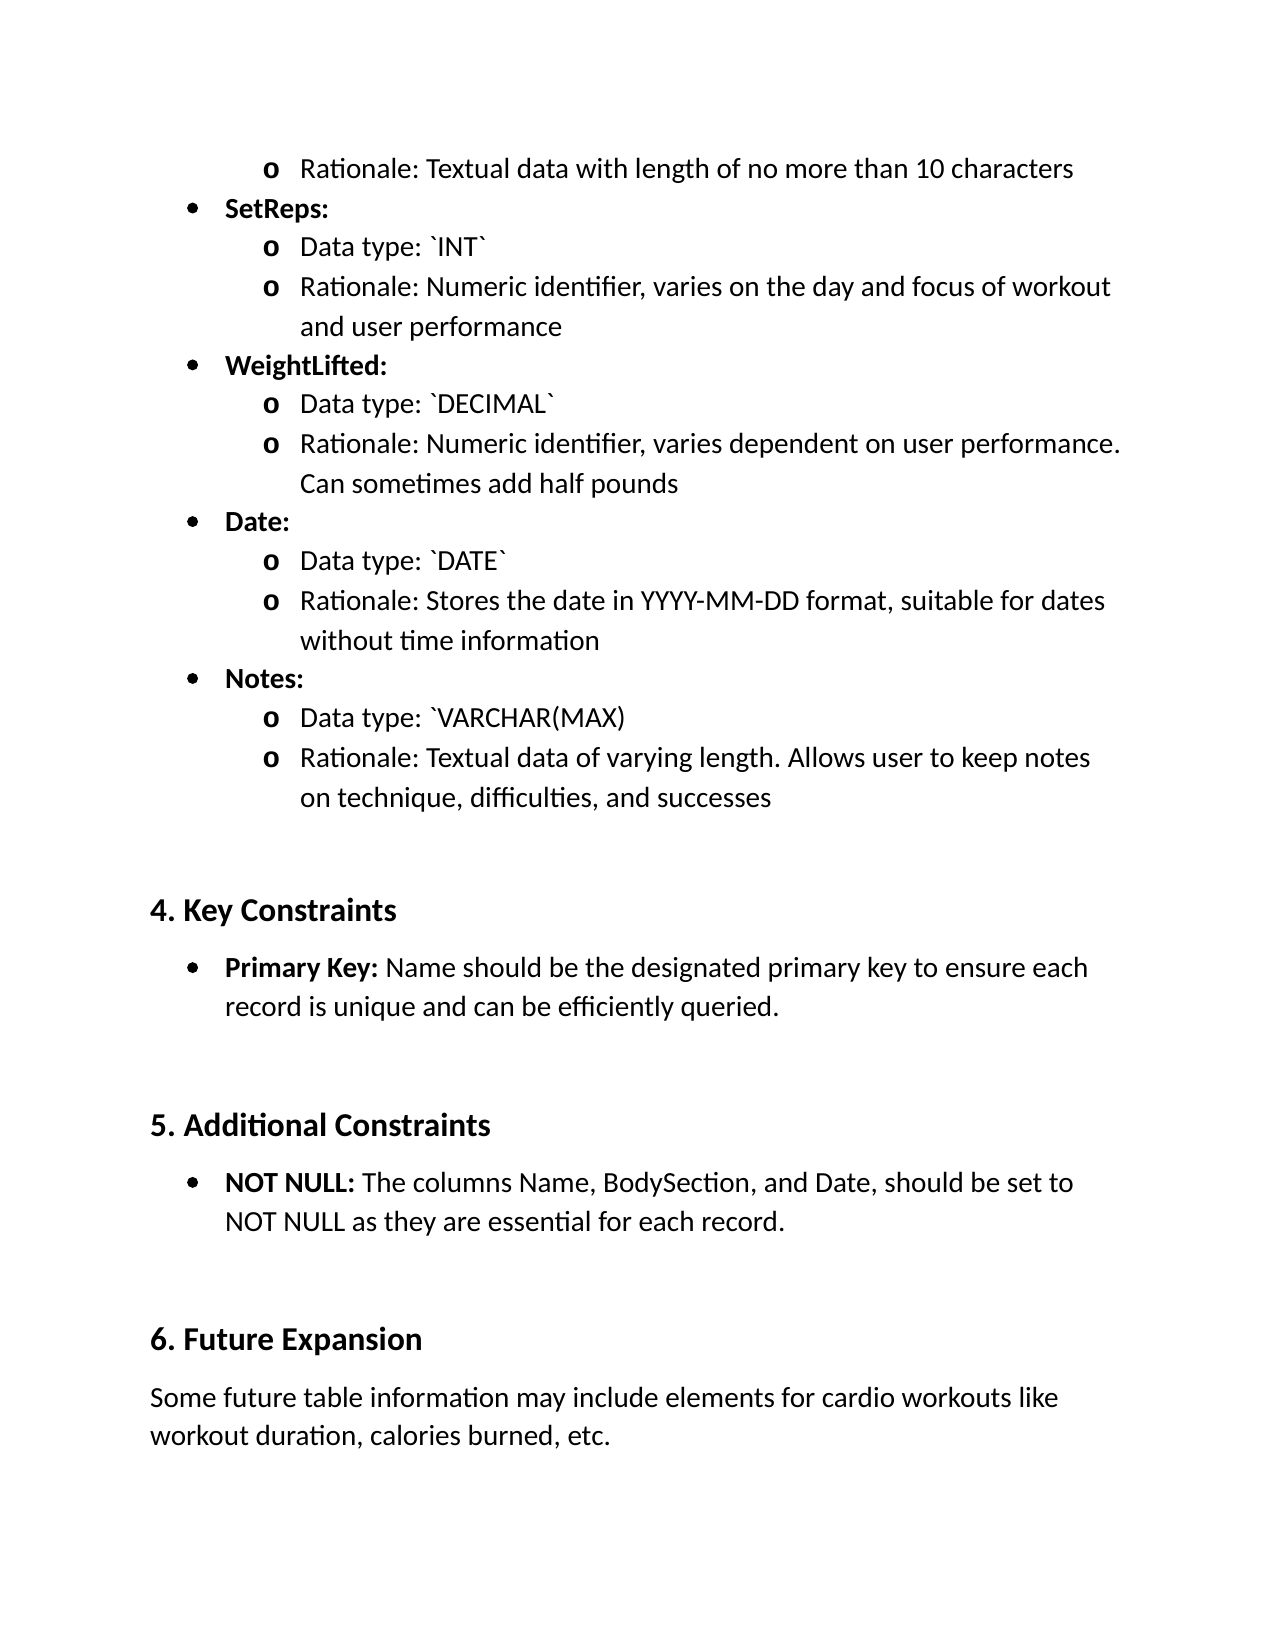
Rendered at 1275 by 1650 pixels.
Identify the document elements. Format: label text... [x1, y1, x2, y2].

text 6. Future Expansion [150, 1318, 1125, 1359]
list Primary Key: Name should be the designated primary key to ensure each record is unique and can be efficiently queried. [187, 949, 1125, 1023]
list Rationale: Numeric identifier, varies dependent on user performance. Can sometimes add half pounds [262, 425, 1125, 501]
list Notes: [187, 660, 1125, 696]
list NOT NULL: The columns Name, BodySection, and Date, should be set to NOT NULL as they are essential for each record. [187, 1164, 1125, 1238]
list Date: [187, 503, 1125, 539]
list SetReps: [187, 190, 1125, 226]
text 4. Key Constraints [150, 889, 1125, 929]
list Rationale: Textual data with length of no more than 10 characters [262, 150, 1125, 187]
list Rationale: Textual data of varying length. Allows user to keep notes on technique, difficulties, and successes [262, 739, 1125, 814]
list Data type: `INT` [262, 228, 1125, 266]
list Rationale: Numeric identifier, varies on the day and focus of workout and user performance [262, 268, 1125, 344]
list Rationale: Stores the date in YYYY-MM-DD format, suitable for dates without time information [262, 582, 1125, 657]
list WeightLifted: [187, 347, 1125, 382]
list Data type: `DECIMAL` [262, 385, 1125, 422]
list Data type: `VARCHAR(MAX) [262, 699, 1125, 736]
text Some future table information may include elements for cardio workouts like workout duration, calories burned, etc. [150, 1379, 1125, 1453]
text 5. Additional Constraints [150, 1104, 1125, 1144]
list Data type: `DATE` [262, 542, 1125, 579]
